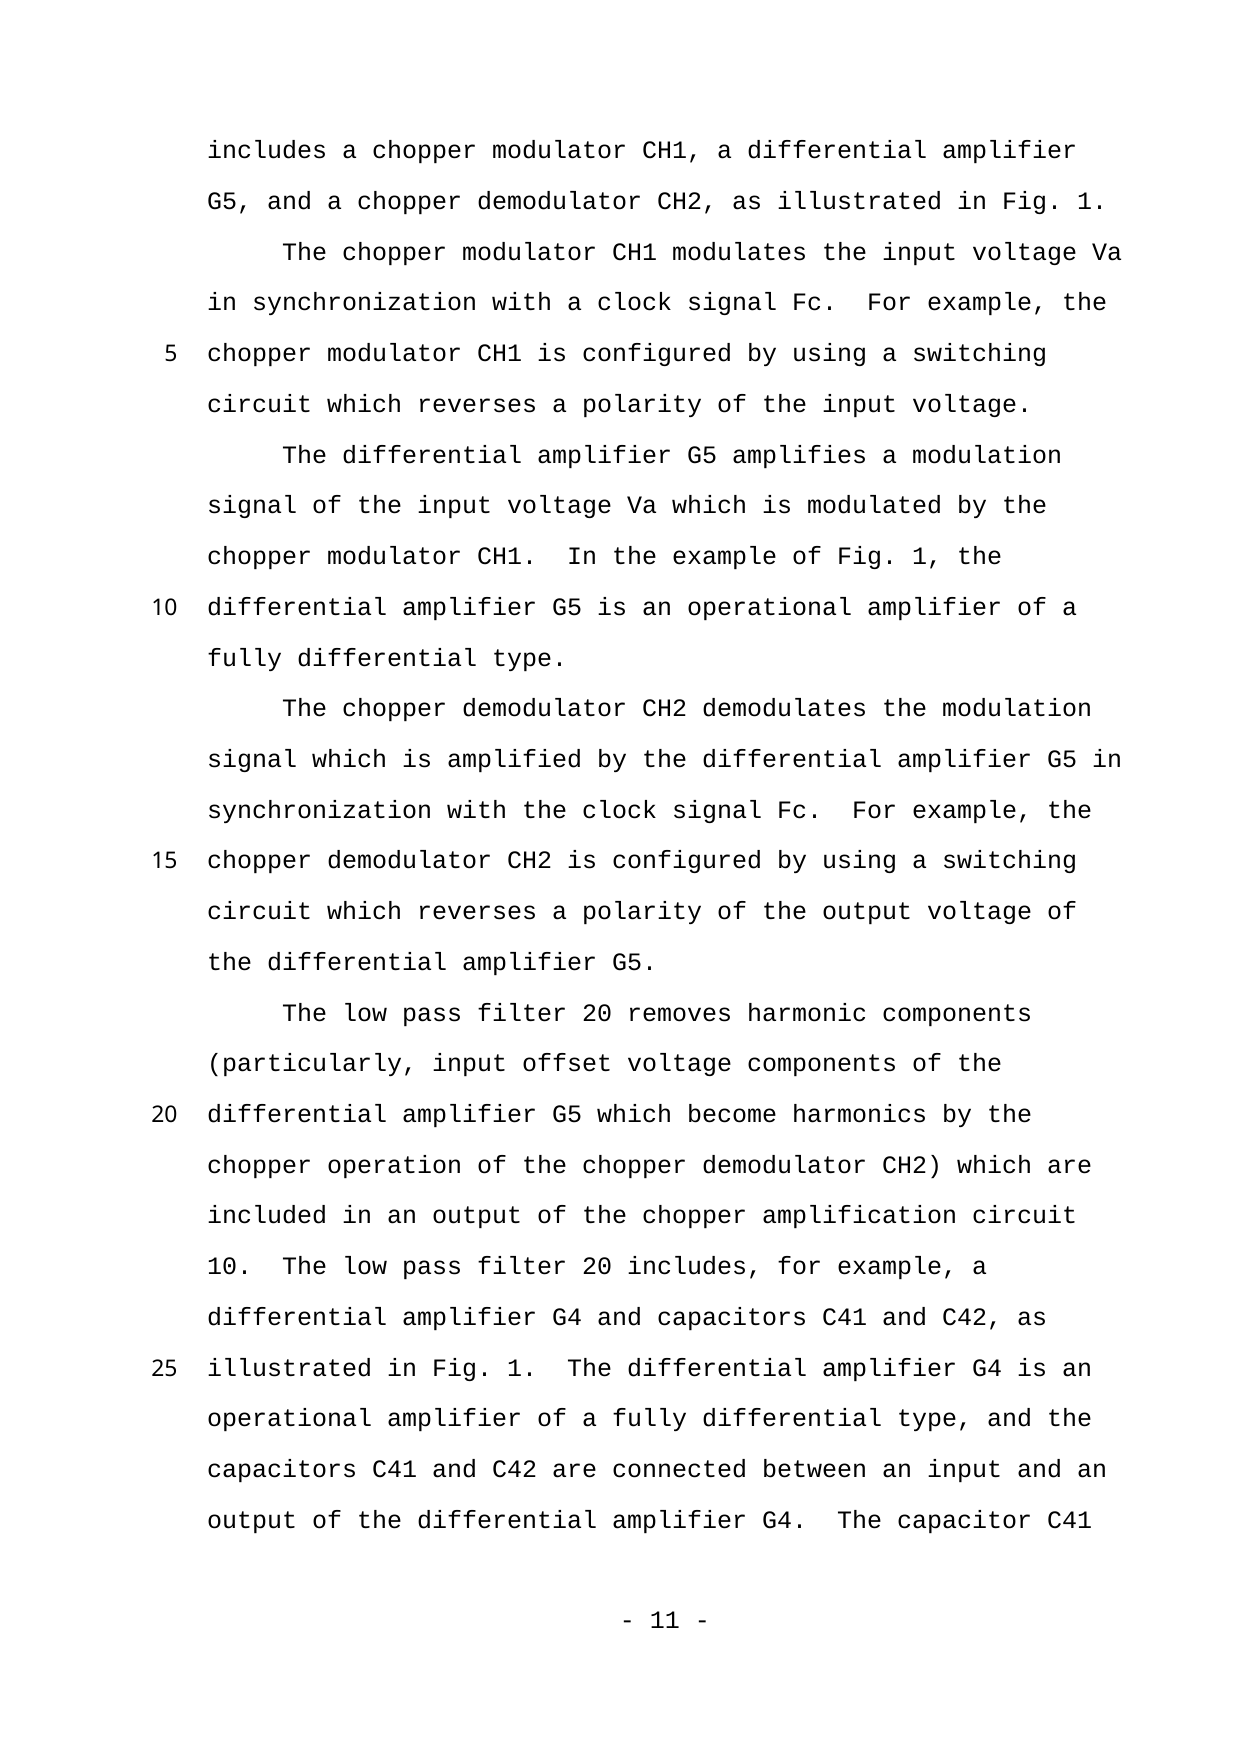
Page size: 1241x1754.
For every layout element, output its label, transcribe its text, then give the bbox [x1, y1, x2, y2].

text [207, 118, 1122, 219]
text The differential amplifier G5 amplifies a modulation signal of the input voltage Va which is modulated by the chopper modulator CH1. In the example of Fig. 1, the differential amplifier G5 is an operational amplifier of a fully differential type. [207, 422, 1122, 676]
text The chopper modulator CH1 modulates the input voltage Va in synchronization with a clock signal Fc. For example, the chopper modulator CH1 is configured by using a switching circuit which reverses a polarity of the input voltage. [207, 219, 1122, 422]
text The chopper demodulator CH2 demodulates the modulation signal which is amplified by the differential amplifier G5 in synchronization with the clock signal Fc. For example, the chopper demodulator CH2 is configured by using a switching circuit which reverses a polarity of the output voltage of the differential amplifier G5. [207, 676, 1122, 981]
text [207, 981, 1122, 1538]
